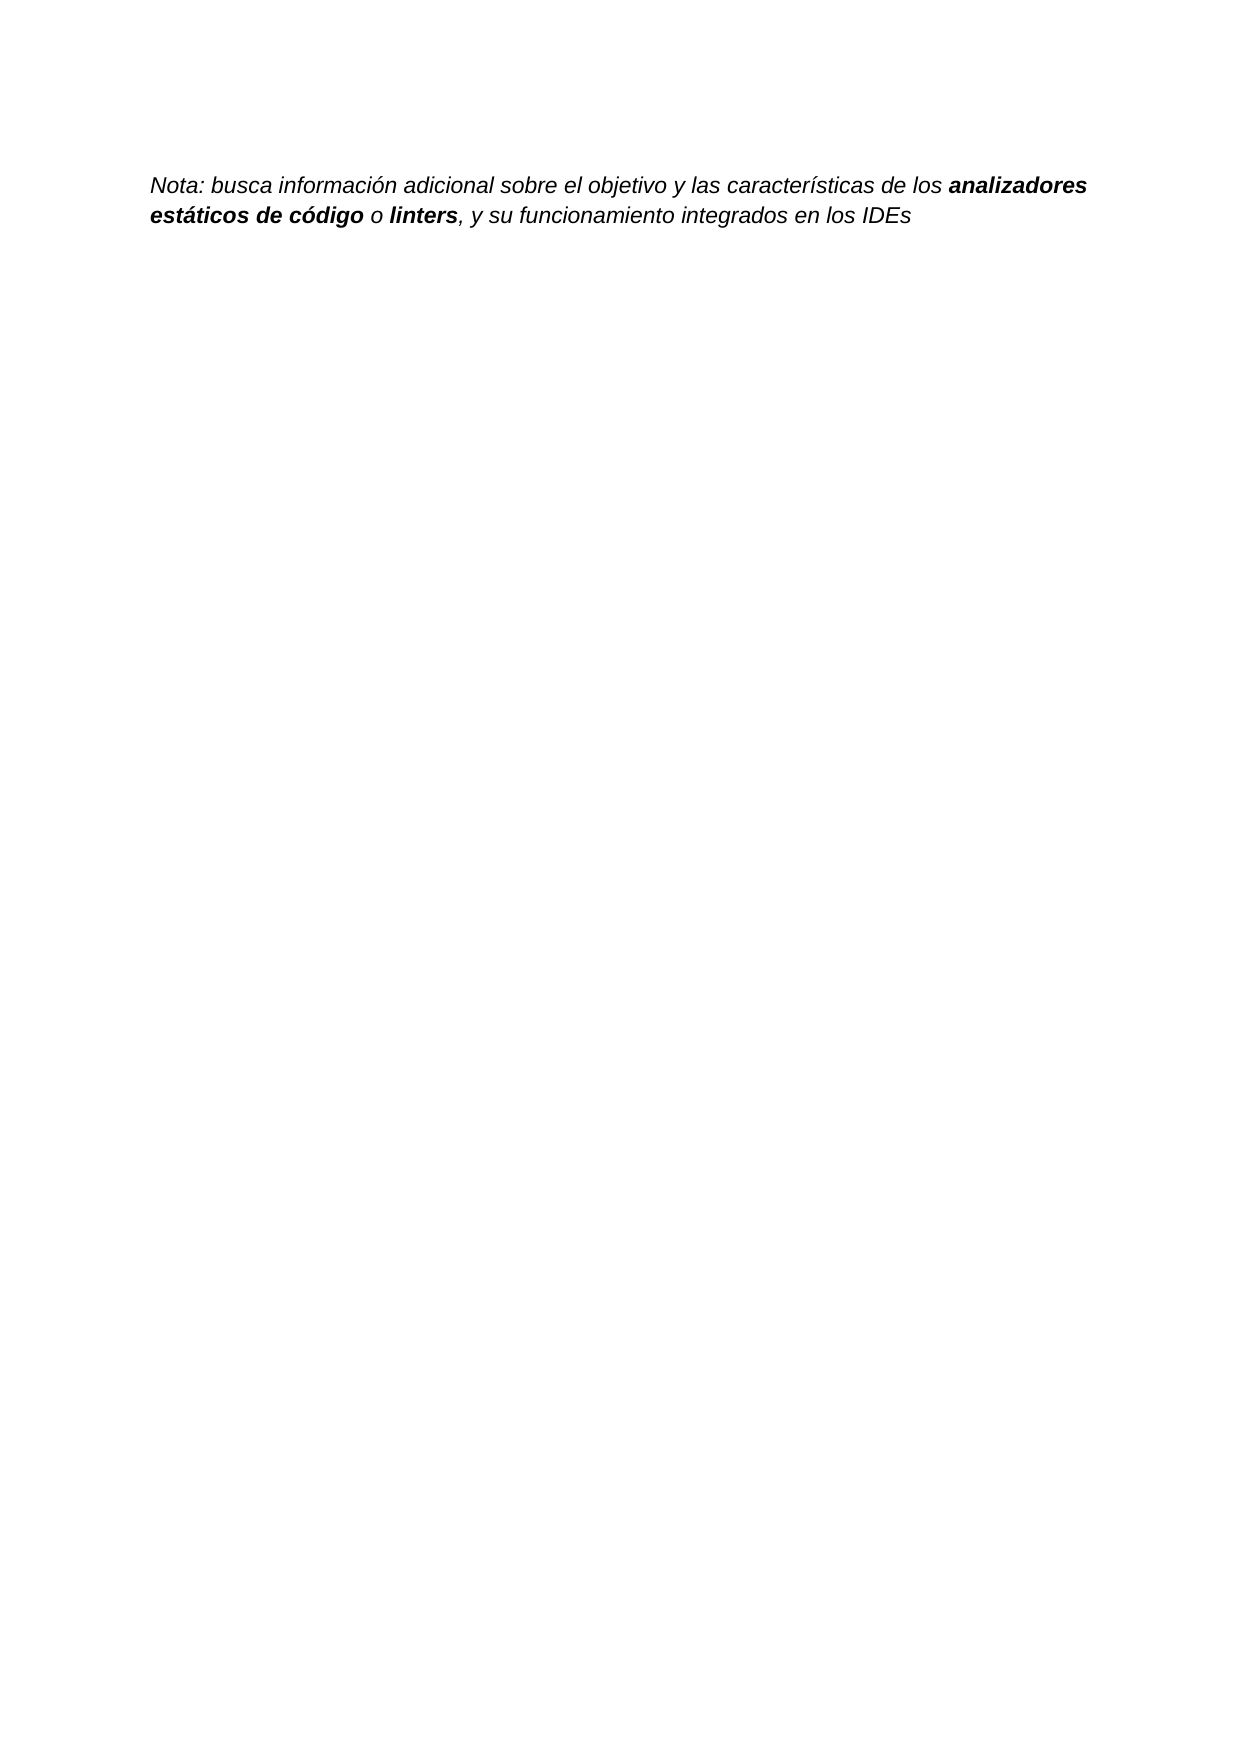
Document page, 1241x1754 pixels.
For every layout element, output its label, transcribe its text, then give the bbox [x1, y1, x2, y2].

text Nota: busca información adicional sobre el objetivo y las características de los analizadores estáticos de código o linters, y su funcionamiento integrados en los IDEs [150, 172, 1103, 229]
